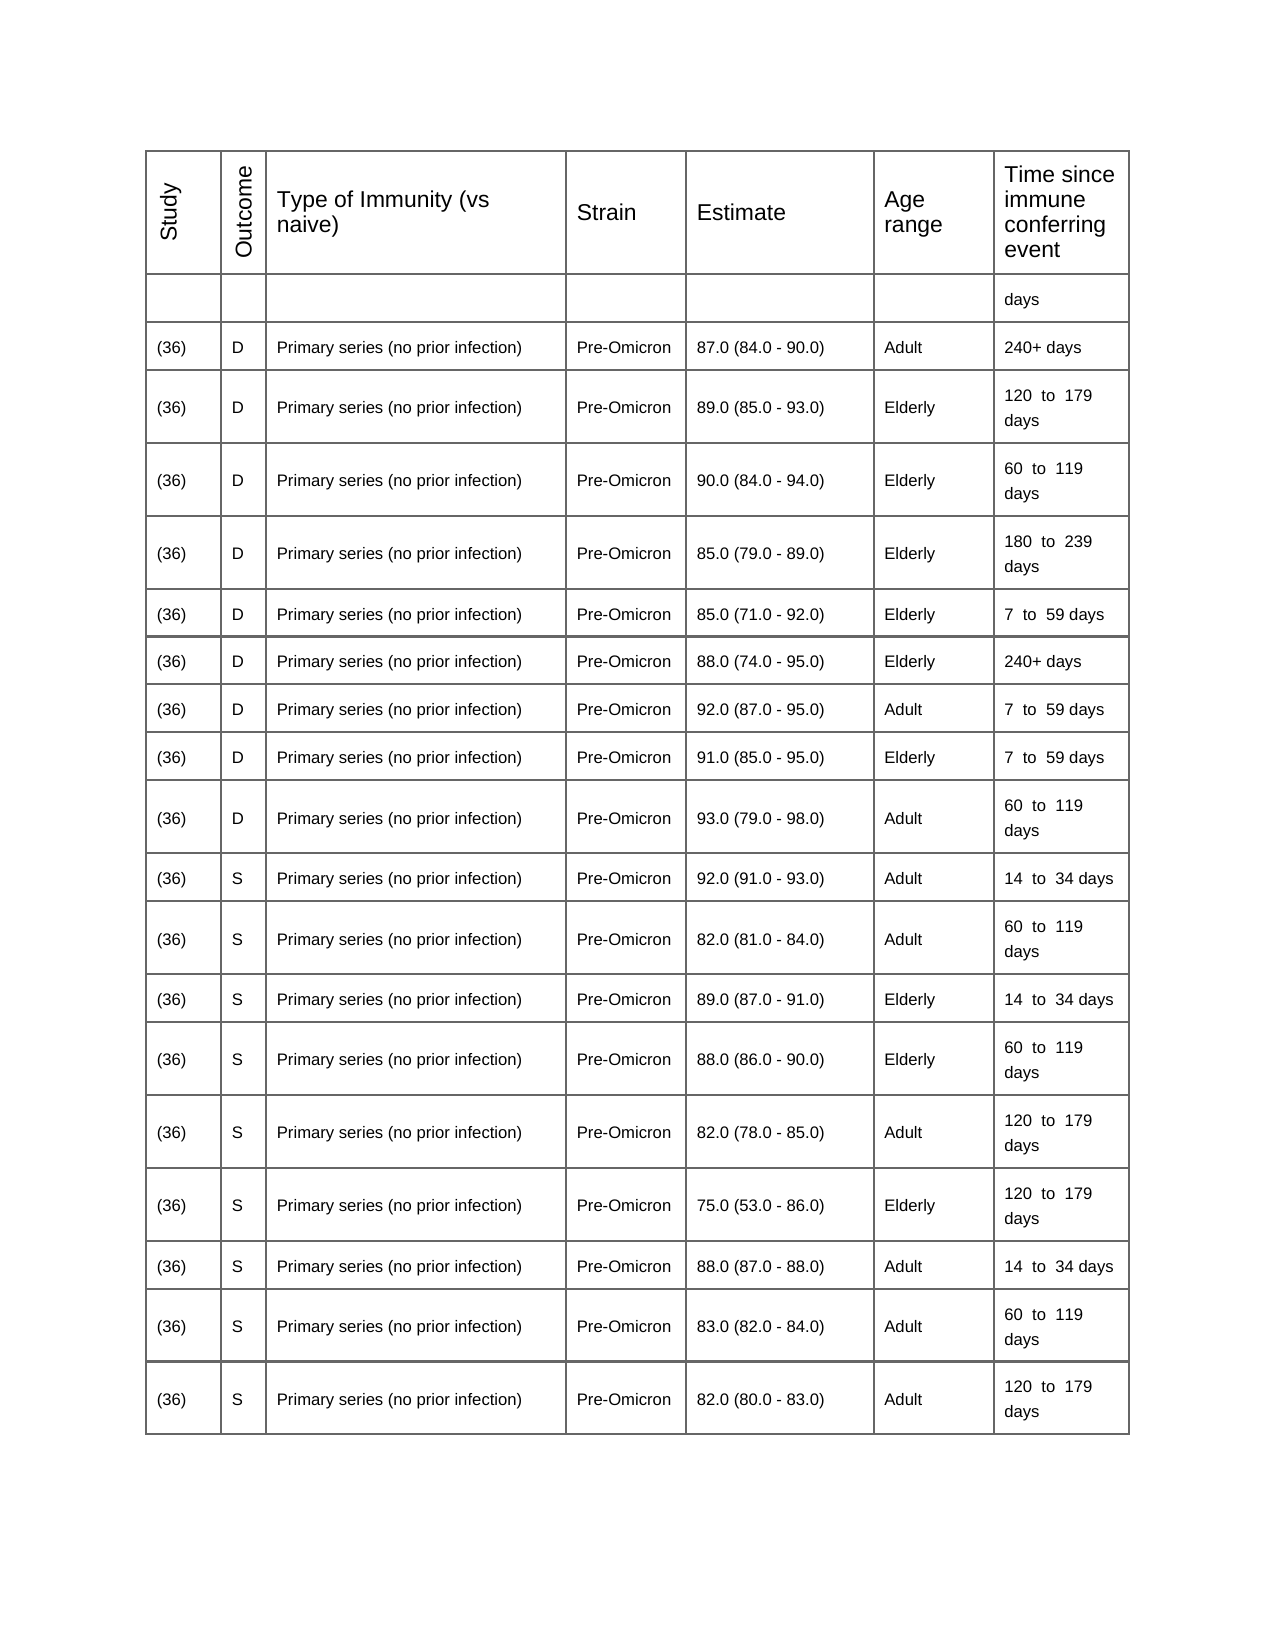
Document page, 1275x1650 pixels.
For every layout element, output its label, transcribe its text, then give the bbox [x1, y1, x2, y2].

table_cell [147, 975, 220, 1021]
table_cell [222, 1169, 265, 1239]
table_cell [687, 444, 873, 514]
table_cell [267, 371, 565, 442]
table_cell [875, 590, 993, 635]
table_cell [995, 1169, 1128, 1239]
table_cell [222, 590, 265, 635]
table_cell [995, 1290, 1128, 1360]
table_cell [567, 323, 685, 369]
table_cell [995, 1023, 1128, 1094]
table_header Time since immune conferring event [995, 152, 1128, 273]
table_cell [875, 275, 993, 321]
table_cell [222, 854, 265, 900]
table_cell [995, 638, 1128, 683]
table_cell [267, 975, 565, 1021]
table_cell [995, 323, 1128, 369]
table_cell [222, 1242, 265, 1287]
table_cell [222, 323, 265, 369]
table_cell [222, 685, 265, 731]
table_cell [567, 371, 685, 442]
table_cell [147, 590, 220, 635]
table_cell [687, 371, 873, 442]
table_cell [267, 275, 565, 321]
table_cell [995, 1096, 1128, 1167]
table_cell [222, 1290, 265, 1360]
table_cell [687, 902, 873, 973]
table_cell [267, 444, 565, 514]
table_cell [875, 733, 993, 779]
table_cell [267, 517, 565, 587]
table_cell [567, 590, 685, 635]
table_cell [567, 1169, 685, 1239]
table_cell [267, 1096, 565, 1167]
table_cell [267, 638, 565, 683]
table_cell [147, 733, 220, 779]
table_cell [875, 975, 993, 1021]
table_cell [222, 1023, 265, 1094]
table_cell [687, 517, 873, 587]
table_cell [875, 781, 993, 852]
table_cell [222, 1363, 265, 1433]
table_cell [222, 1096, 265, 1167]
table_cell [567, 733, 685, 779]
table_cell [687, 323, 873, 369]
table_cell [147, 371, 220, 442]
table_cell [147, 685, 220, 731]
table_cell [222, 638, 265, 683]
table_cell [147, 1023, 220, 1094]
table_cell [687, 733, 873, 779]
table_header Estimate [687, 152, 873, 273]
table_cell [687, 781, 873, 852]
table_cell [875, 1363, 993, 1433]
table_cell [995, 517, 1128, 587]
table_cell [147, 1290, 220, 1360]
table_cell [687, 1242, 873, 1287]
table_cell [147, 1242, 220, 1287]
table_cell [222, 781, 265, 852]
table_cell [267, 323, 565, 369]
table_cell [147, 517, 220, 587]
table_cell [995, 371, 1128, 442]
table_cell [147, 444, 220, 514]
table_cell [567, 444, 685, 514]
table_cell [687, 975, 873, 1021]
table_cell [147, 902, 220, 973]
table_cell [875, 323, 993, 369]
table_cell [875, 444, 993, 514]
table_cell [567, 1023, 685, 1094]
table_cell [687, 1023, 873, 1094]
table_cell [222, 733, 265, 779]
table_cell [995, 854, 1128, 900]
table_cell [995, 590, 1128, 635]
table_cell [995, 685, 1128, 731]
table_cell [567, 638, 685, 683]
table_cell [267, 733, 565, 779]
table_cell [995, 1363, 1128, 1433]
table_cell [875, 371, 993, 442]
table_header Study [147, 152, 220, 273]
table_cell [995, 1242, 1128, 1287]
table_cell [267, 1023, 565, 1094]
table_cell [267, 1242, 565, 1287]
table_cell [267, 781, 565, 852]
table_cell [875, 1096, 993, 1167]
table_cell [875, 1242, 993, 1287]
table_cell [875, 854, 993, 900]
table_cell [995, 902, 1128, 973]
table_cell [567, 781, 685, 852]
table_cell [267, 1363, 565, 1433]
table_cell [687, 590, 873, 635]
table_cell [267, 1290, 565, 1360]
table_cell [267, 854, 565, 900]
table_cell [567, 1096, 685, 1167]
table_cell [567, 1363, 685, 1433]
table_header Strain [567, 152, 685, 273]
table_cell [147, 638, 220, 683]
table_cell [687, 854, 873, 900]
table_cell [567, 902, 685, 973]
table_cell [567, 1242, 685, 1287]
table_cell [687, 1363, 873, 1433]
table_header Type of Immunity (vs naive) [267, 152, 565, 273]
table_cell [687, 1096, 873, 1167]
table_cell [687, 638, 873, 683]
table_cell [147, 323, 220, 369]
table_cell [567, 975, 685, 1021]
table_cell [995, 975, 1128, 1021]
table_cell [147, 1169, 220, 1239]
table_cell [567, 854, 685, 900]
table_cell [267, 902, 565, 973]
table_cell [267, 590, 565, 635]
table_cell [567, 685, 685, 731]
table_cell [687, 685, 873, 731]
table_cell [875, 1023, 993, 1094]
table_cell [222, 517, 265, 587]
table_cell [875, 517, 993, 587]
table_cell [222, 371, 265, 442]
table_header Outcome [222, 152, 265, 273]
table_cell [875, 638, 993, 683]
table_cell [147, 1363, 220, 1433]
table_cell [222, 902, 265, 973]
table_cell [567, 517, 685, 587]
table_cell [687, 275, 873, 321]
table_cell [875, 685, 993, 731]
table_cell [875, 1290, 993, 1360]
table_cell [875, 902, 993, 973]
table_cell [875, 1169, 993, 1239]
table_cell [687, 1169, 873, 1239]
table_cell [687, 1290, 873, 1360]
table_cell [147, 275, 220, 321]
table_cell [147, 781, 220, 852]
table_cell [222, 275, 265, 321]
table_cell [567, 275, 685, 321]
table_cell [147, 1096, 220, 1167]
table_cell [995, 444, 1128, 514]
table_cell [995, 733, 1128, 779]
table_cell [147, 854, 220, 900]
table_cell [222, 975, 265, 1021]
table_header Age range [875, 152, 993, 273]
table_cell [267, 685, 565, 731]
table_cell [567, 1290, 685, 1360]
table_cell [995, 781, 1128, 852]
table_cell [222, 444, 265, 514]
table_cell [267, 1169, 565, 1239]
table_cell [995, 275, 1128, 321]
